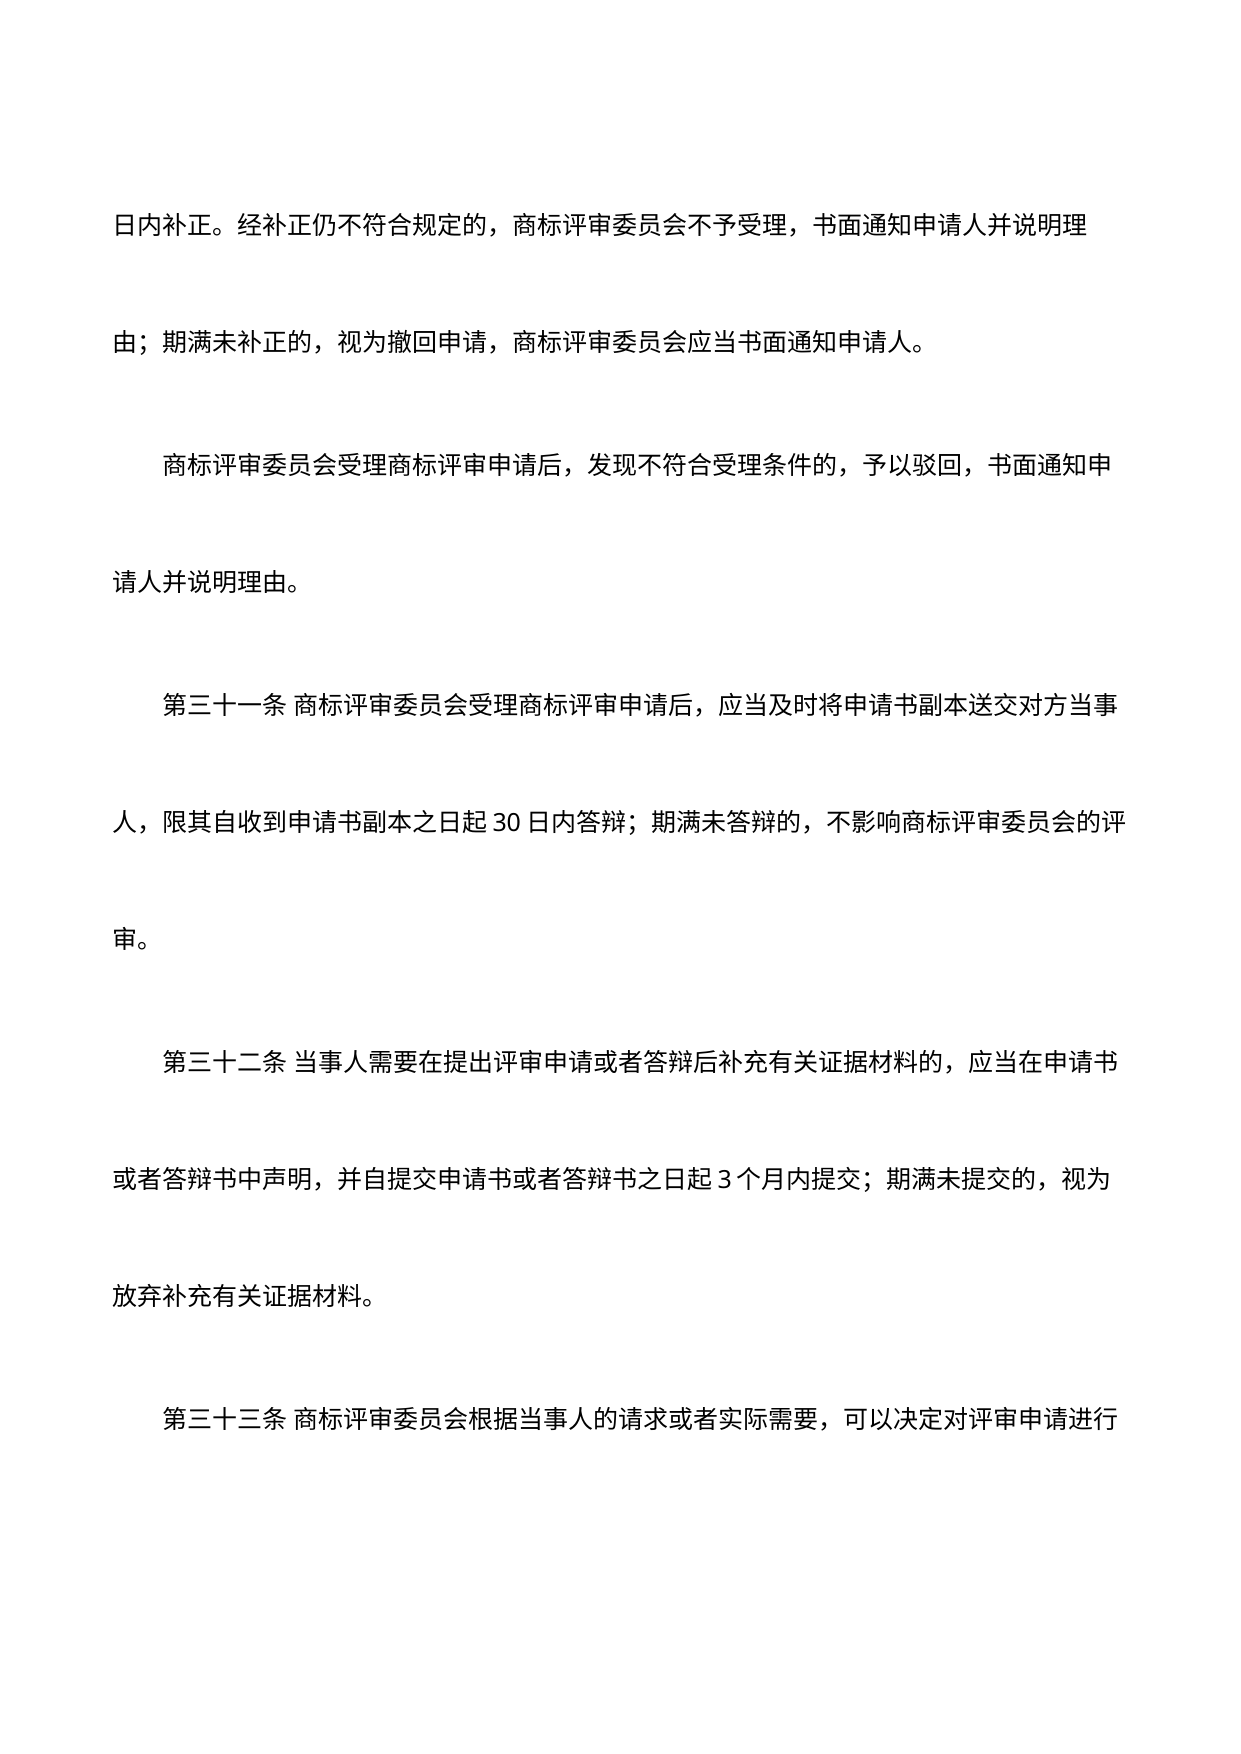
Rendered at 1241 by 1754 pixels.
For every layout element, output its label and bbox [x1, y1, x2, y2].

table_cell [112, 162, 1128, 1451]
